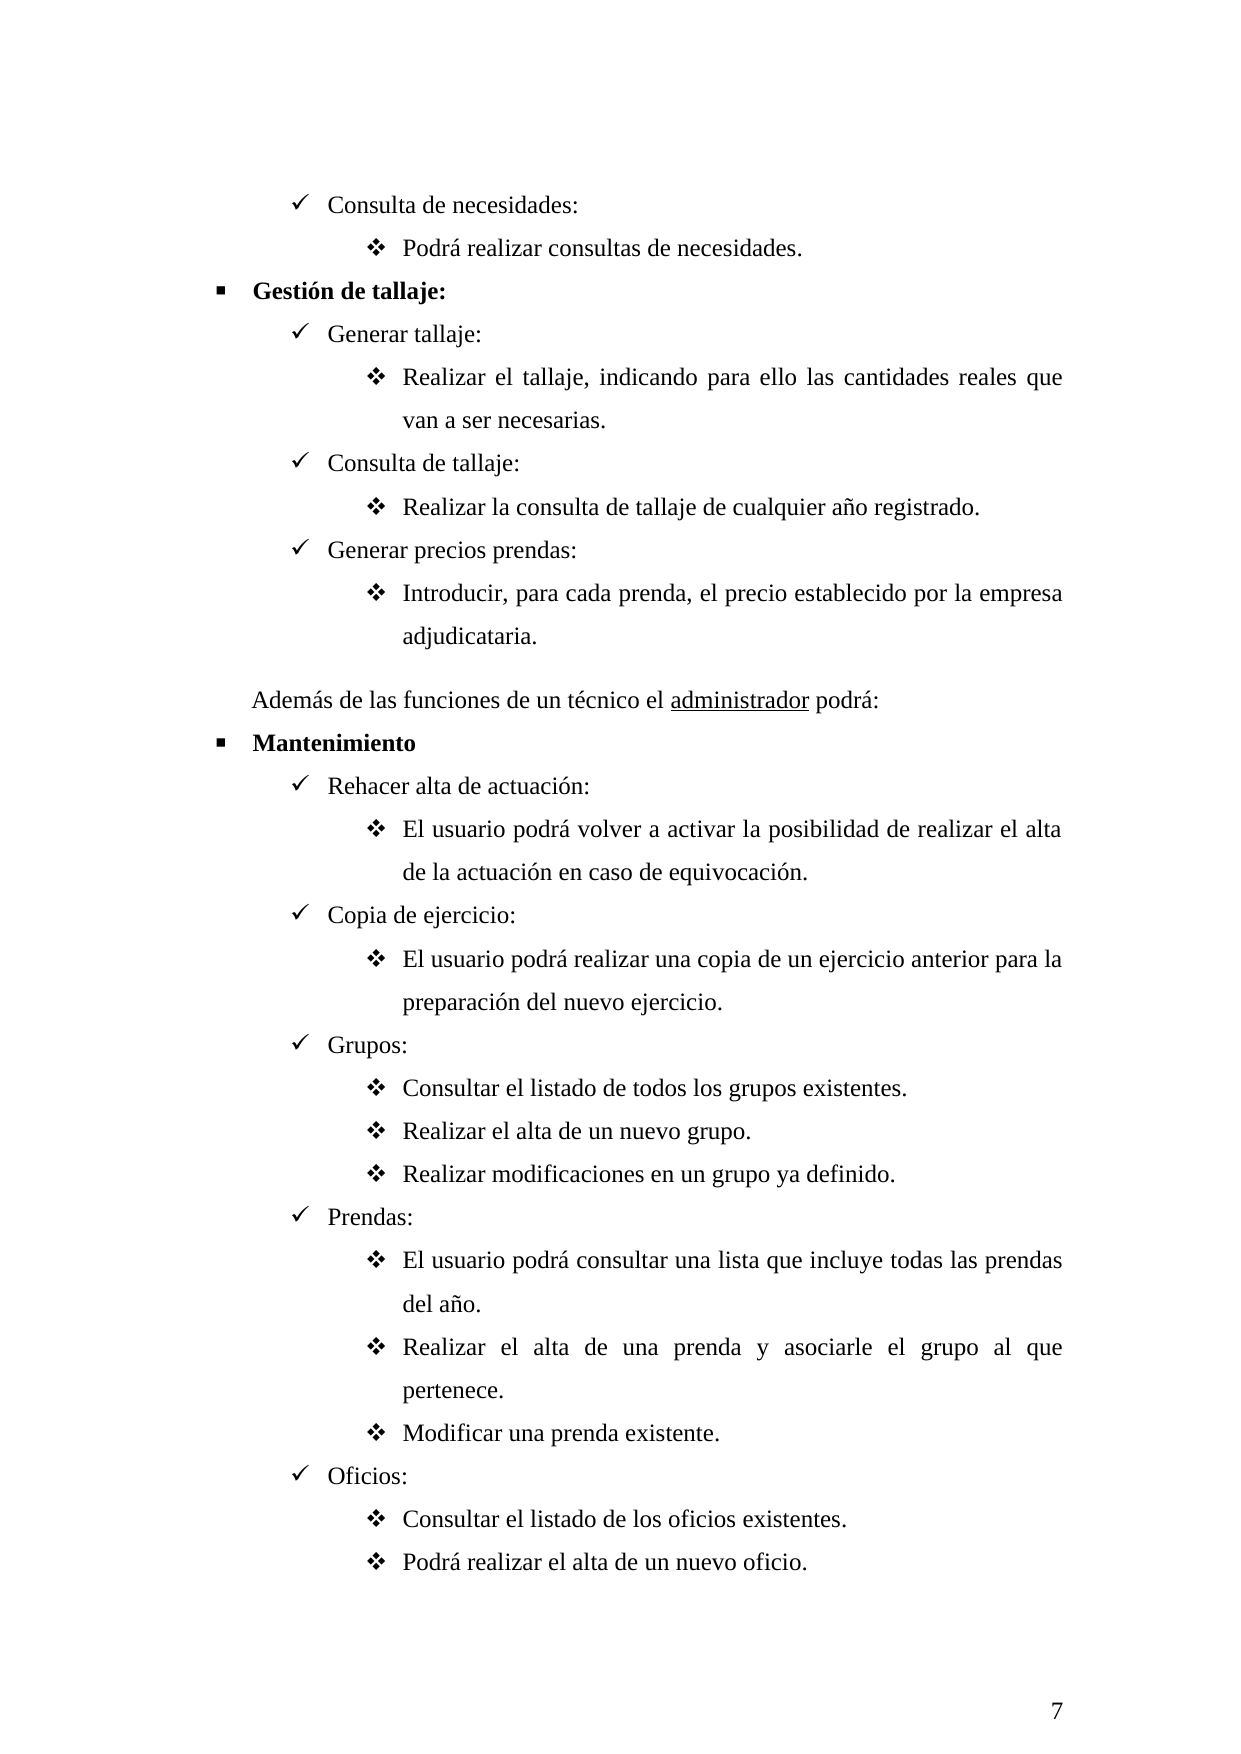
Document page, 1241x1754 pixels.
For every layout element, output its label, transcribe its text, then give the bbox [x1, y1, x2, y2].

list Generar tallaje: [290, 319, 1063, 348]
list Modificar una prenda existente. [365, 1418, 1063, 1447]
list El usuario podrá consultar una lista que incluye todas las prendas del año. [365, 1246, 1063, 1317]
list Introducir, para cada prenda, el precio establecido por la empresa adjudicataria. [365, 578, 1063, 650]
list Consultar el listado de los oficios existentes. [365, 1504, 1063, 1533]
list Realizar modificaciones en un grupo ya definido. [365, 1159, 1063, 1188]
text Además de las funciones de un técnico el administrador podrá: [177, 685, 1063, 714]
list Podrá realizar consultas de necesidades. [365, 233, 1063, 262]
list Mantenimiento [215, 728, 1063, 757]
list Realizar el alta de una prenda y asociarle el grupo al que pertenece. [365, 1332, 1063, 1404]
list Podrá realizar el alta de un nuevo oficio. [365, 1547, 1063, 1576]
list Rehacer alta de actuación: [290, 771, 1063, 800]
list Realizar el alta de un nuevo grupo. [365, 1116, 1063, 1145]
list Consulta de necesidades: [290, 190, 1063, 218]
list El usuario podrá realizar una copia de un ejercicio anterior para la preparación del nuevo ejercicio. [365, 944, 1063, 1016]
list El usuario podrá volver a activar la posibilidad de realizar el alta de la actuación en caso de equivocación. [365, 814, 1063, 886]
list Consulta de tallaje: [290, 448, 1063, 477]
list Gestión de tallaje: [215, 276, 1063, 305]
list Realizar el tallaje, indicando para ello las cantidades reales que van a ser necesarias. [365, 362, 1063, 434]
list Oficios: [290, 1461, 1063, 1490]
list Consultar el listado de todos los grupos existentes. [365, 1073, 1063, 1102]
list Grupos: [290, 1030, 1063, 1059]
list Generar precios prendas: [290, 535, 1063, 563]
list Prendas: [290, 1202, 1063, 1231]
list Copia de ejercicio: [290, 901, 1063, 929]
list Realizar la consulta de tallaje de cualquier año registrado. [365, 492, 1063, 520]
